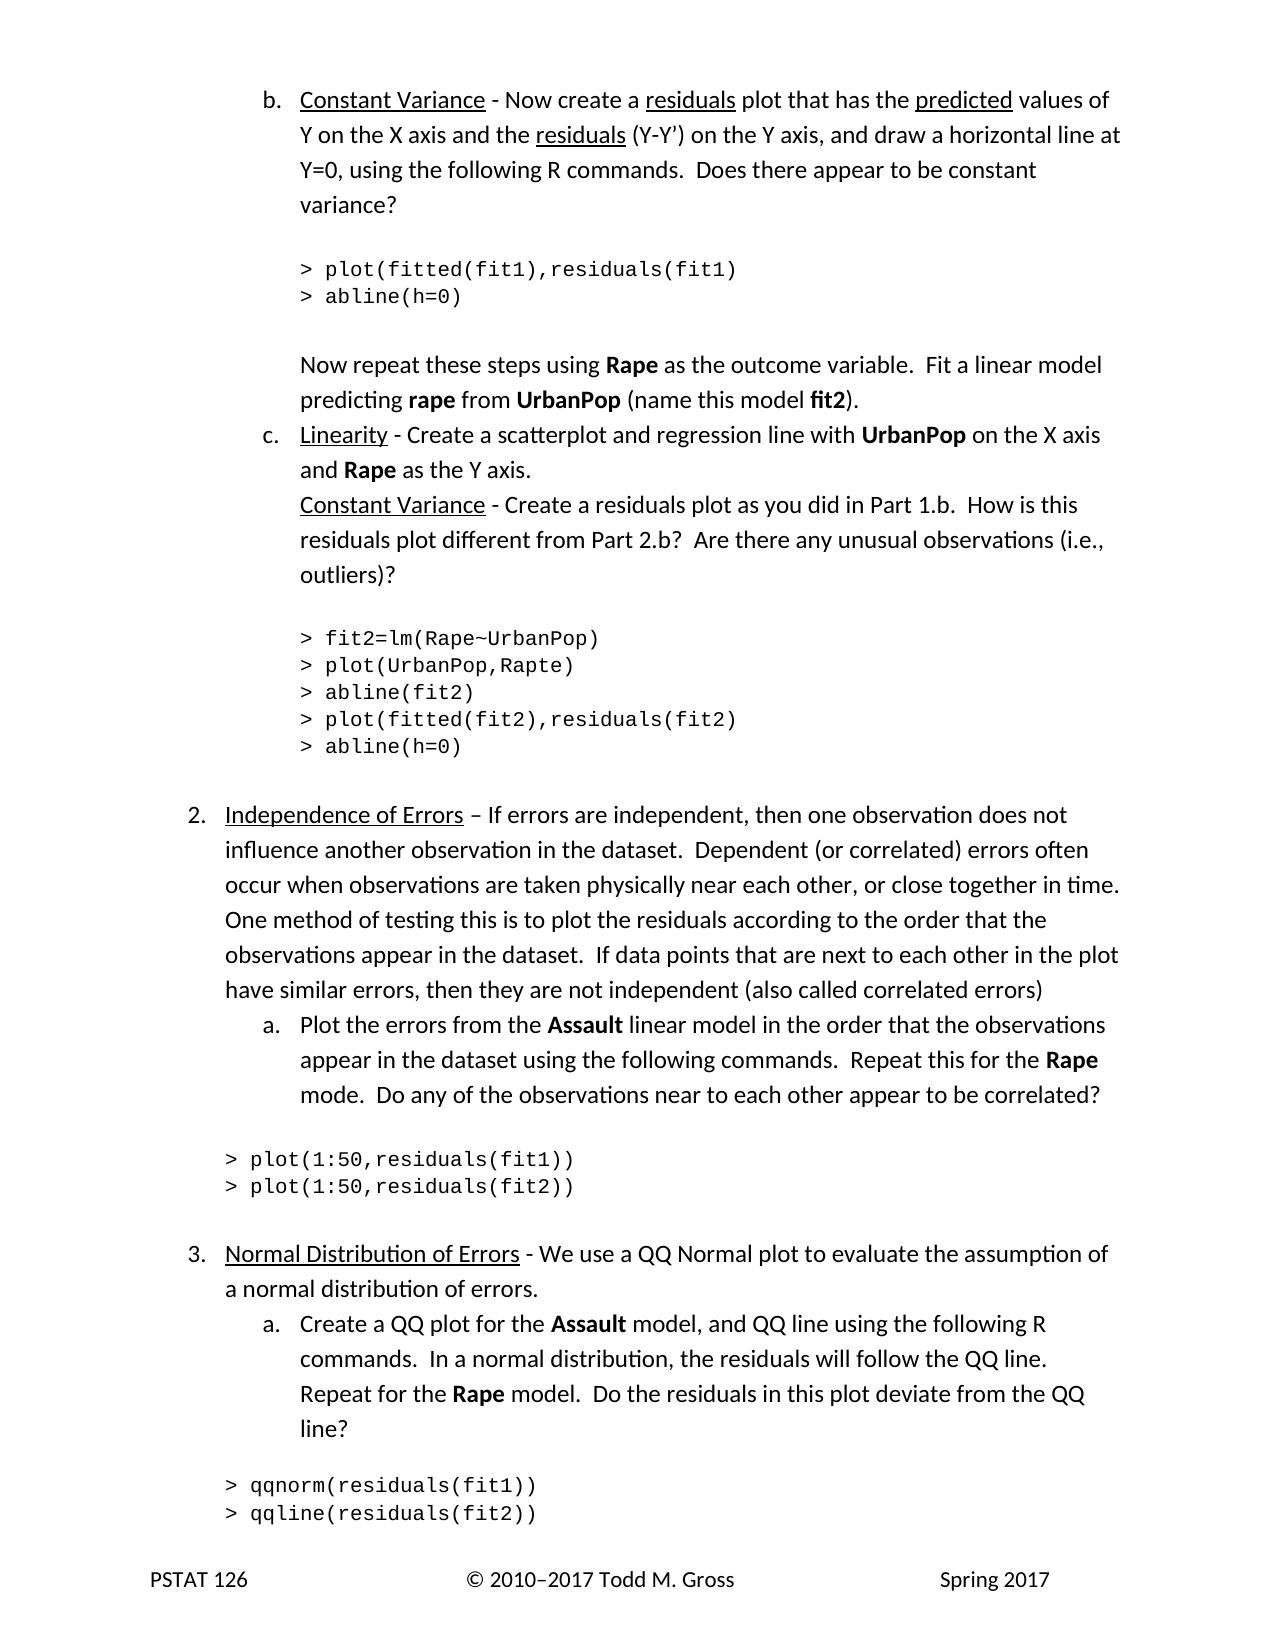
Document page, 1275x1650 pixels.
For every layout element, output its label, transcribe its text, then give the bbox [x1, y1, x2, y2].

list > abline(h=0) [300, 737, 1125, 760]
list > plot(1:50,residuals(fit1)) [225, 1149, 1125, 1172]
list > abline(fit2) [300, 682, 1125, 706]
list Now repeat these steps using Rape as the outcome variable. Fit a linear model predicting rape from UrbanPop (name this model fit2). [300, 349, 1125, 414]
list > abline(h=0) [300, 287, 1125, 310]
list Constant Variance - Now create a residuals plot that has the predicted values of Y on the X axis and the residuals (Y-Y’) on the Y axis, and draw a horizontal line at Y=0, using the following R commands. Does there appear to be constant variance? [262, 84, 1125, 220]
list > plot(fitted(fit2),residuals(fit2) [300, 709, 1125, 733]
list > plot(UrbanPop,Rapte) [300, 655, 1125, 679]
list Normal Distribution of Errors - We use a QQ Normal plot to evaluate the assumption of a normal distribution of errors. [187, 1238, 1125, 1304]
list Plot the errors from the Assault linear model in the order that the observations appear in the dataset using the following commands. Repeat this for the Rape mode. Do any of the observations near to each other appear to be correlated? [262, 1009, 1125, 1109]
list > plot(fitted(fit1),residuals(fit1) [300, 259, 1125, 283]
list Create a QQ plot for the Assault model, and QQ line using the following R commands. In a normal distribution, the residuals will follow the QQ line. Repeat for the Rape model. Do the residuals in this plot deviate from the QQ line? [262, 1308, 1125, 1444]
list Linearity - Create a scatterplot and regression line with UrbanPop on the X axis and Rape as the Y axis. [262, 419, 1125, 484]
list > plot(1:50,residuals(fit2)) [225, 1176, 1125, 1199]
list Independence of Errors – If errors are independent, then one observation does not influence another observation in the dataset. Dependent (or correlated) errors often occur when observations are taken physically near each other, or close together in time. One method of testing this is to plot the residuals according to the order that the observations appear in the dataset. If data points that are next to each other in the plot have similar errors, then they are not independent (also called correlated errors) [187, 799, 1125, 1004]
list Constant Variance - Create a residuals plot as you did in Part 1.b. How is this residuals plot different from Part 2.b? Are there any unusual observations (i.e., outliers)? > fit2=lm(Rape~UrbanPop) [300, 489, 1125, 651]
list > qqnorm(residuals(fit1)) [225, 1475, 1125, 1499]
list > qqline(residuals(fit2)) [225, 1502, 1125, 1526]
